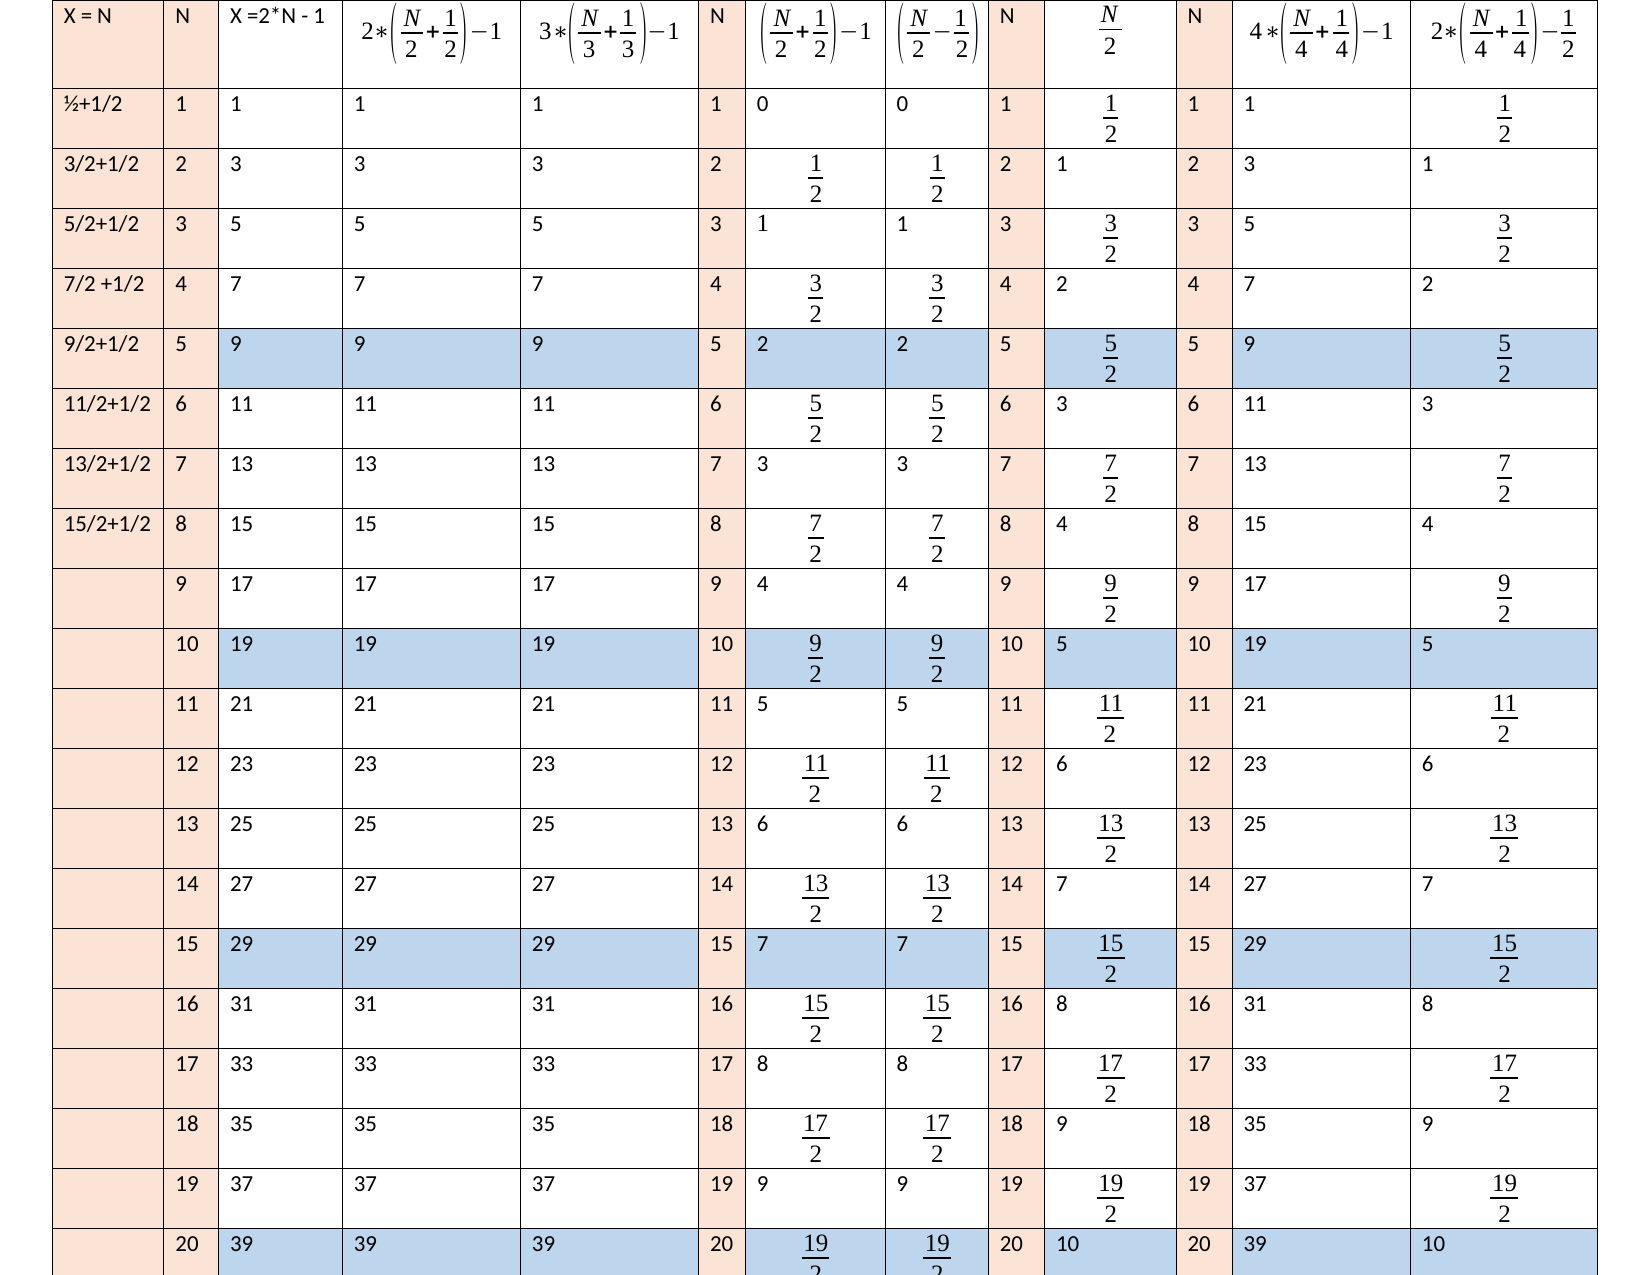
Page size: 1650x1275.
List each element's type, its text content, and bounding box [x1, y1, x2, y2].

table_cell 5/2+1/2 [53, 209, 163, 268]
table_cell 8 [746, 1049, 885, 1108]
table_cell 14 [1177, 869, 1232, 928]
table_cell 7 [1233, 269, 1410, 328]
table_cell [746, 389, 885, 448]
table_cell 21 [1233, 689, 1410, 748]
table_header X =2*N - 1 [219, 1, 342, 88]
table_cell [1411, 1169, 1597, 1228]
table_cell [53, 869, 163, 928]
table_cell 17 [343, 569, 520, 628]
table_cell 7 [521, 269, 698, 328]
table_header N [699, 1, 745, 88]
table_cell 35 [219, 1109, 342, 1168]
table_cell 9 [746, 1169, 885, 1228]
table_cell [53, 929, 163, 988]
table_cell 9 [219, 329, 342, 388]
table_cell 7 [989, 449, 1044, 508]
table_cell 14 [989, 869, 1044, 928]
table_cell [1045, 689, 1176, 748]
table_cell [1045, 449, 1176, 508]
table_cell 13 [1177, 809, 1232, 868]
table_cell 19 [699, 1169, 745, 1228]
table_cell 4 [886, 569, 988, 628]
table_cell 11 [1177, 689, 1232, 748]
table_cell [1045, 1049, 1176, 1108]
table_cell 1 [521, 89, 698, 148]
table_header [343, 1, 520, 88]
table_cell 2 [746, 329, 885, 388]
table_cell 5 [1045, 629, 1176, 688]
table_header [746, 1, 885, 88]
table_cell 18 [699, 1109, 745, 1168]
table_cell 3 [699, 209, 745, 268]
table_cell 4 [1177, 269, 1232, 328]
table_cell 7 [746, 929, 885, 988]
table_cell 19 [1233, 629, 1410, 688]
table_cell 4 [989, 269, 1044, 328]
table_cell 8 [989, 509, 1044, 568]
table_cell 6 [746, 809, 885, 868]
table_cell 9 [699, 569, 745, 628]
table_cell 33 [521, 1049, 698, 1108]
table_cell 12 [699, 749, 745, 808]
table_cell 11/2+1/2 [53, 389, 163, 448]
table_cell 29 [521, 929, 698, 988]
table_cell 11 [219, 389, 342, 448]
table_cell 15 [1177, 929, 1232, 988]
table_cell [53, 749, 163, 808]
table_cell 5 [989, 329, 1044, 388]
table_cell 1 [1411, 149, 1597, 208]
table_cell 5 [343, 209, 520, 268]
table_cell 20 [699, 1229, 745, 1275]
table_cell 13 [989, 809, 1044, 868]
table_cell 3 [1177, 209, 1232, 268]
table_cell [53, 629, 163, 688]
table_cell 37 [1233, 1169, 1410, 1228]
table_cell [746, 269, 885, 328]
table_cell [53, 1169, 163, 1228]
table_cell 7 [219, 269, 342, 328]
table_cell 37 [521, 1169, 698, 1228]
table_cell 3 [164, 209, 218, 268]
table_cell [746, 209, 885, 268]
table_cell 1 [219, 89, 342, 148]
table_cell ½+1/2 [53, 89, 163, 148]
table_cell 37 [219, 1169, 342, 1228]
table_cell 10 [1045, 1229, 1176, 1275]
table_cell 3 [746, 449, 885, 508]
table_cell 29 [219, 929, 342, 988]
table_cell 9/2+1/2 [53, 329, 163, 388]
table_cell 15 [699, 929, 745, 988]
table_cell 2 [164, 149, 218, 208]
table_cell 5 [521, 209, 698, 268]
table_cell 19 [343, 629, 520, 688]
table_cell 4 [1045, 509, 1176, 568]
table_cell 13 [343, 449, 520, 508]
table_cell 23 [1233, 749, 1410, 808]
table_cell 4 [164, 269, 218, 328]
table_cell 13 [1233, 449, 1410, 508]
table_cell [746, 1229, 885, 1275]
table_cell [1411, 1049, 1597, 1108]
table_cell 7 [343, 269, 520, 328]
table_cell [1045, 569, 1176, 628]
table_cell 5 [699, 329, 745, 388]
table_cell 10 [699, 629, 745, 688]
table_cell 8 [1177, 509, 1232, 568]
table_cell 9 [1233, 329, 1410, 388]
table_cell [886, 509, 988, 568]
table_cell 17 [164, 1049, 218, 1108]
table_cell 25 [219, 809, 342, 868]
table_cell 5 [164, 329, 218, 388]
table_cell 10 [164, 629, 218, 688]
table_cell 31 [219, 989, 342, 1048]
table_cell 7 [1045, 869, 1176, 928]
table_header [1233, 1, 1410, 88]
table_cell [1045, 1169, 1176, 1228]
table_cell 11 [989, 689, 1044, 748]
table_cell 23 [343, 749, 520, 808]
table_cell 15 [219, 509, 342, 568]
table_cell 37 [343, 1169, 520, 1228]
table_header N [989, 1, 1044, 88]
table_cell 27 [521, 869, 698, 928]
table_cell 2 [1045, 269, 1176, 328]
table_cell 15 [521, 509, 698, 568]
table_cell [1411, 449, 1597, 508]
table_cell 35 [1233, 1109, 1410, 1168]
table_cell 25 [521, 809, 698, 868]
table_cell 6 [699, 389, 745, 448]
table_cell 19 [1177, 1169, 1232, 1228]
table_cell 19 [164, 1169, 218, 1228]
table_cell 25 [343, 809, 520, 868]
table_cell [746, 509, 885, 568]
table_cell 18 [164, 1109, 218, 1168]
table_cell 5 [1411, 629, 1597, 688]
table_cell 33 [343, 1049, 520, 1108]
table_cell [1411, 89, 1597, 148]
table_cell [1045, 209, 1176, 268]
table_header [1411, 1, 1597, 88]
table_cell 5 [219, 209, 342, 268]
table_header [1045, 1, 1176, 88]
table_cell 7 [886, 929, 988, 988]
table_cell 4 [746, 569, 885, 628]
table_header N [164, 1, 218, 88]
table_cell 19 [521, 629, 698, 688]
table_cell 23 [521, 749, 698, 808]
table_cell 3 [989, 209, 1044, 268]
table_cell [53, 1229, 163, 1275]
table_cell 15 [164, 929, 218, 988]
table_cell [53, 1049, 163, 1108]
table_cell 3 [219, 149, 342, 208]
table_cell 39 [219, 1229, 342, 1275]
table_cell 5 [1177, 329, 1232, 388]
table_cell 1 [1177, 89, 1232, 148]
table_cell 27 [219, 869, 342, 928]
table_cell 3/2+1/2 [53, 149, 163, 208]
table_cell 11 [699, 689, 745, 748]
table_cell 16 [1177, 989, 1232, 1048]
table_cell [1045, 929, 1176, 988]
table_header N [1177, 1, 1232, 88]
table_cell 3 [1045, 389, 1176, 448]
table_cell [886, 389, 988, 448]
table_cell 11 [521, 389, 698, 448]
table_cell [53, 569, 163, 628]
table_cell 8 [886, 1049, 988, 1108]
table_cell [1411, 569, 1597, 628]
table_cell 7 [699, 449, 745, 508]
table_cell 21 [521, 689, 698, 748]
table_cell 5 [886, 689, 988, 748]
table_cell 31 [343, 989, 520, 1048]
table_cell [886, 1109, 988, 1168]
table_cell 1 [164, 89, 218, 148]
table_cell 9 [886, 1169, 988, 1228]
table_cell 29 [343, 929, 520, 988]
table_cell 23 [219, 749, 342, 808]
table_cell [53, 809, 163, 868]
table_cell 0 [886, 89, 988, 148]
table_cell 17 [1177, 1049, 1232, 1108]
table_cell 31 [521, 989, 698, 1048]
table_cell 3 [521, 149, 698, 208]
table_cell 13/2+1/2 [53, 449, 163, 508]
table_cell [886, 629, 988, 688]
table_cell 17 [219, 569, 342, 628]
table_cell 8 [699, 509, 745, 568]
table_cell [1045, 329, 1176, 388]
table_cell [1411, 209, 1597, 268]
table_cell 3 [886, 449, 988, 508]
table_cell 10 [989, 629, 1044, 688]
table_cell 2 [699, 149, 745, 208]
table_cell 15 [343, 509, 520, 568]
table_cell 16 [989, 989, 1044, 1048]
table_cell 14 [699, 869, 745, 928]
table_cell 21 [219, 689, 342, 748]
table_cell 20 [1177, 1229, 1232, 1275]
table_cell 19 [219, 629, 342, 688]
table_cell 35 [521, 1109, 698, 1168]
table_cell 1 [886, 209, 988, 268]
table_cell 1 [1045, 149, 1176, 208]
table_cell 15/2+1/2 [53, 509, 163, 568]
table_cell 2 [989, 149, 1044, 208]
table_cell 8 [164, 509, 218, 568]
table_cell 9 [1177, 569, 1232, 628]
table_cell 12 [989, 749, 1044, 808]
table_cell [1045, 809, 1176, 868]
table_cell 2 [886, 329, 988, 388]
table_cell 29 [1233, 929, 1410, 988]
table_cell 39 [521, 1229, 698, 1275]
table_cell 14 [164, 869, 218, 928]
table_cell 15 [989, 929, 1044, 988]
table_cell 1 [1233, 89, 1410, 148]
table_cell [886, 749, 988, 808]
table_cell 17 [989, 1049, 1044, 1108]
table_cell 25 [1233, 809, 1410, 868]
table_cell [1411, 329, 1597, 388]
table_cell 9 [521, 329, 698, 388]
table_cell [1045, 89, 1176, 148]
table_cell [1411, 929, 1597, 988]
table_cell 6 [1411, 749, 1597, 808]
table_header X = N [53, 1, 163, 88]
table_cell 16 [699, 989, 745, 1048]
table_cell [53, 989, 163, 1048]
table_cell 39 [343, 1229, 520, 1275]
table_cell 7 [1177, 449, 1232, 508]
table_cell 7 [1411, 869, 1597, 928]
table_cell [53, 689, 163, 748]
table_cell 4 [699, 269, 745, 328]
table_cell 9 [1411, 1109, 1597, 1168]
table_cell 31 [1233, 989, 1410, 1048]
table_cell [746, 749, 885, 808]
table_cell 10 [1411, 1229, 1597, 1275]
table_cell [886, 269, 988, 328]
table_cell 9 [164, 569, 218, 628]
table_cell [886, 149, 988, 208]
table_cell 20 [989, 1229, 1044, 1275]
table_cell 15 [1233, 509, 1410, 568]
table_cell 7/2 +1/2 [53, 269, 163, 328]
table_cell [746, 149, 885, 208]
table_cell 6 [1045, 749, 1176, 808]
table_cell 6 [1177, 389, 1232, 448]
table_cell [886, 1229, 988, 1275]
table_cell 18 [989, 1109, 1044, 1168]
table_cell 1 [343, 89, 520, 148]
table_cell 6 [886, 809, 988, 868]
table_header [521, 1, 698, 88]
table_cell 39 [1233, 1229, 1410, 1275]
table_cell 3 [343, 149, 520, 208]
table_cell 1 [699, 89, 745, 148]
table_cell 33 [1233, 1049, 1410, 1108]
table_cell [1411, 689, 1597, 748]
table_cell 0 [746, 89, 885, 148]
table_cell 20 [164, 1229, 218, 1275]
table_cell 8 [1045, 989, 1176, 1048]
table_cell [886, 869, 988, 928]
table_cell 11 [343, 389, 520, 448]
table_cell 10 [1177, 629, 1232, 688]
table_cell 12 [1177, 749, 1232, 808]
table_cell 17 [1233, 569, 1410, 628]
table_cell [746, 1109, 885, 1168]
table_header [886, 1, 988, 88]
table_cell 27 [343, 869, 520, 928]
table_cell 9 [1045, 1109, 1176, 1168]
table_cell 6 [989, 389, 1044, 448]
table_cell 16 [164, 989, 218, 1048]
table_cell [746, 869, 885, 928]
table_cell 35 [343, 1109, 520, 1168]
table_cell 11 [1233, 389, 1410, 448]
table_cell 27 [1233, 869, 1410, 928]
table_cell 13 [699, 809, 745, 868]
table_cell 1 [989, 89, 1044, 148]
table_cell 17 [699, 1049, 745, 1108]
table_cell 3 [1411, 389, 1597, 448]
table_cell 3 [1233, 149, 1410, 208]
table_cell 8 [1411, 989, 1597, 1048]
table_cell 12 [164, 749, 218, 808]
table_cell 2 [1411, 269, 1597, 328]
table_cell 17 [521, 569, 698, 628]
table_cell 4 [1411, 509, 1597, 568]
table_cell [746, 629, 885, 688]
table_cell [1411, 809, 1597, 868]
table_cell 9 [989, 569, 1044, 628]
table_cell [746, 989, 885, 1048]
table_cell 2 [1177, 149, 1232, 208]
table_cell 7 [164, 449, 218, 508]
table_cell 18 [1177, 1109, 1232, 1168]
table_cell 33 [219, 1049, 342, 1108]
table_cell 11 [164, 689, 218, 748]
table_cell 5 [746, 689, 885, 748]
table_cell 19 [989, 1169, 1044, 1228]
table_cell 9 [343, 329, 520, 388]
table_cell [53, 1109, 163, 1168]
table_cell 21 [343, 689, 520, 748]
table_cell 6 [164, 389, 218, 448]
table_cell 5 [1233, 209, 1410, 268]
table_cell 13 [164, 809, 218, 868]
table_cell 13 [219, 449, 342, 508]
table_cell [886, 989, 988, 1048]
table_cell 13 [521, 449, 698, 508]
